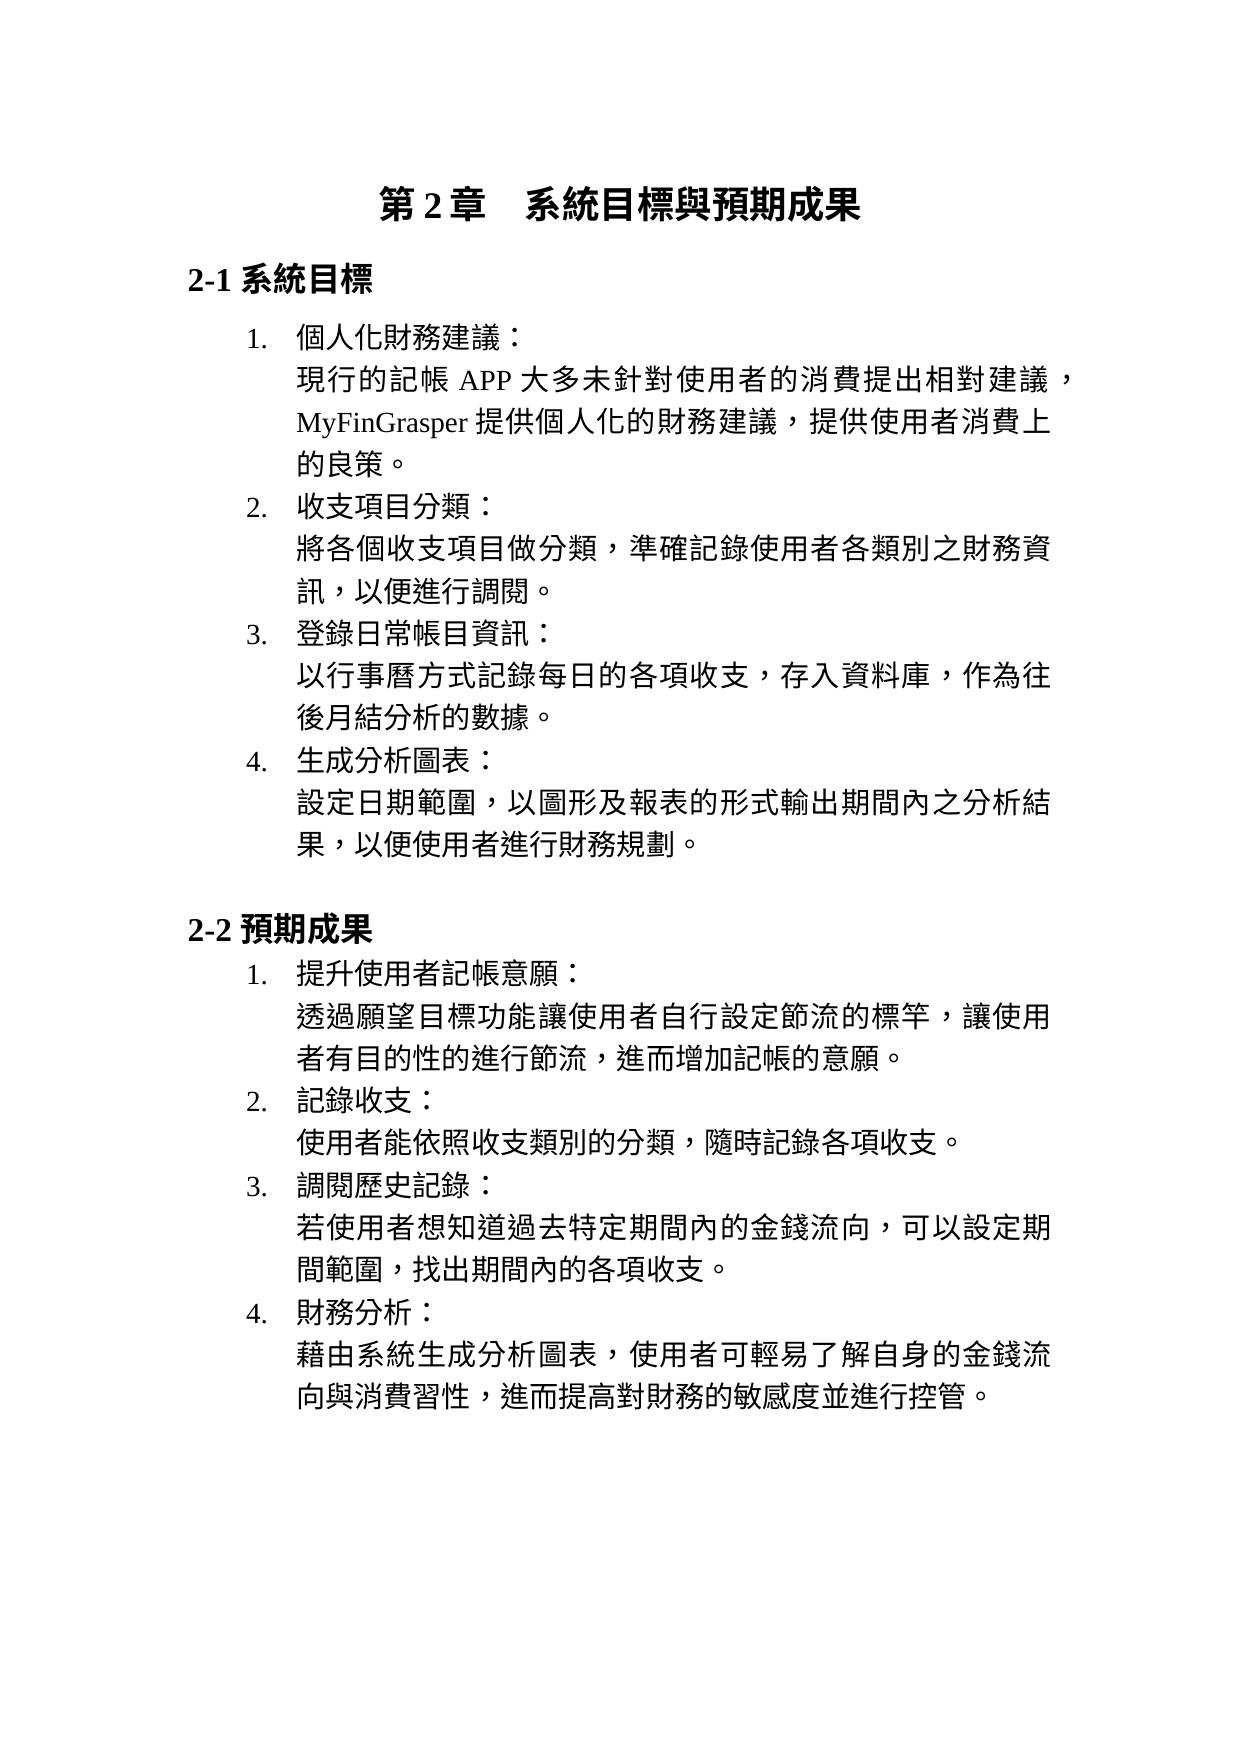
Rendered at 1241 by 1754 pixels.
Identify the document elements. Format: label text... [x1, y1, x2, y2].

list 現行的記帳APP大多未針對使用者的消費提出相對建議，MyFinGrasper提供個人化的財務建議，提供使用者消費上的良策。 [296, 357, 1053, 484]
list 以行事曆方式記錄每日的各項收支，存入資料庫，作為往後月結分析的數據。 [296, 653, 1053, 737]
text 2-2 預期成果 [187, 903, 1053, 951]
list 若使用者想知道過去特定期間內的金錢流向，可以設定期間範圍，找出期間內的各項收支。 [296, 1204, 1053, 1289]
list 個人化財務建議： [246, 314, 1053, 357]
text 第2章 系統目標與預期成果 [187, 164, 1053, 239]
list 藉由系統生成分析圖表，使用者可輕易了解自身的金錢流向與消費習性，進而提高對財務的敏感度並進行控管。 [296, 1331, 1053, 1416]
list 調閱歷史記錄： [246, 1162, 1053, 1204]
list 設定日期範圍，以圖形及報表的形式輸出期間內之分析結果，以便使用者進行財務規劃。 [296, 780, 1053, 864]
list 記錄收支： [246, 1078, 1053, 1120]
list 將各個收支項目做分類，準確記錄使用者各類別之財務資訊，以便進行調閱。 [296, 526, 1053, 611]
list 財務分析： [246, 1289, 1053, 1331]
list 生成分析圖表： [246, 737, 1053, 780]
text 2-1 系統目標 [187, 239, 1053, 314]
list 透過願望目標功能讓使用者自行設定節流的標竿，讓使用者有目的性的進行節流，進而增加記帳的意願。 [296, 993, 1053, 1078]
list 使用者能依照收支類別的分類，隨時記錄各項收支。 [296, 1120, 1053, 1162]
list 登錄日常帳目資訊： [246, 611, 1053, 653]
list 提升使用者記帳意願： [246, 951, 1053, 993]
list 收支項目分類： [246, 484, 1053, 526]
